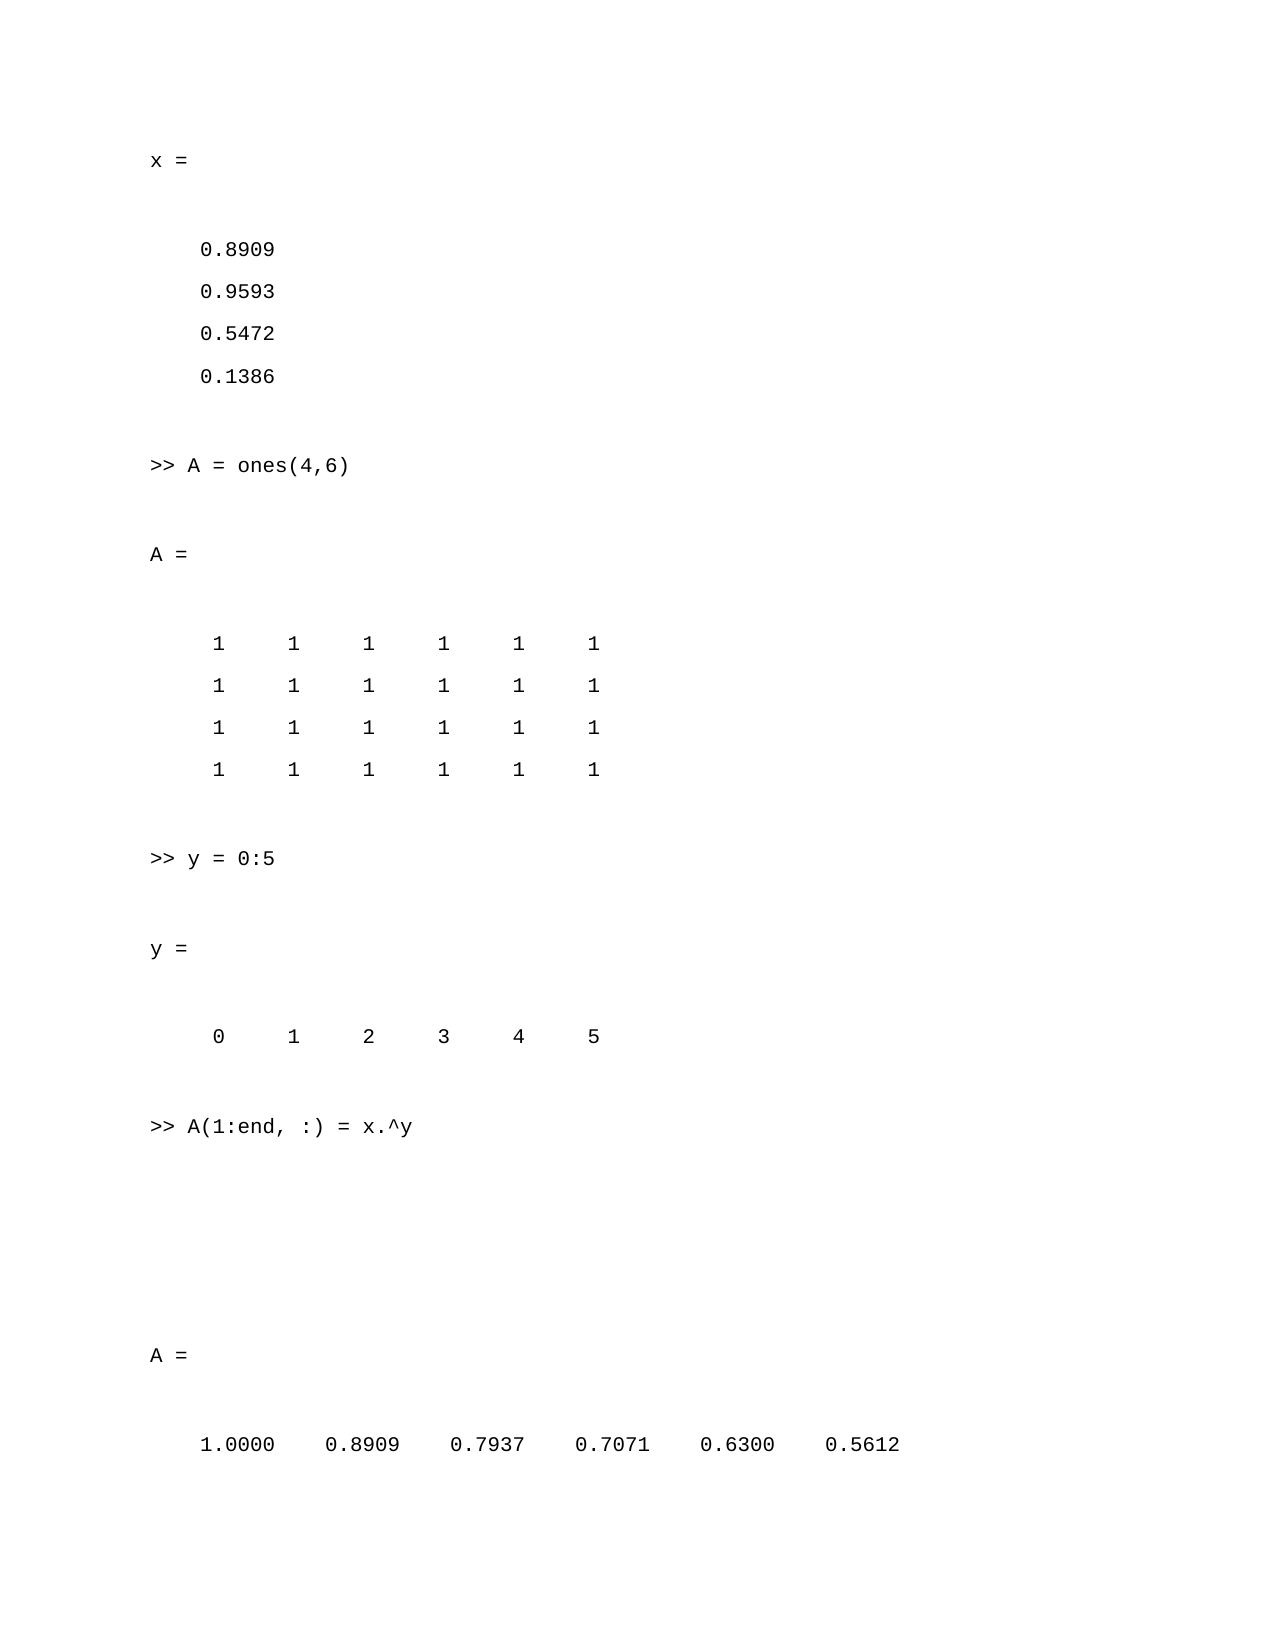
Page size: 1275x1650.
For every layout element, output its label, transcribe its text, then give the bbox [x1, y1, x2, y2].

text 1 1 1 1 1 1 [150, 633, 1125, 656]
text 0.5472 [150, 323, 1125, 347]
text A = [150, 1345, 1125, 1369]
text 0.8909 [150, 239, 1125, 263]
text >> A = ones(4,6) [150, 455, 1125, 478]
text 0.9593 [150, 281, 1125, 305]
text >> y = 0:5 [150, 848, 1125, 872]
text y = [150, 937, 1125, 961]
text >> A(1:end, :) = x.^y [150, 1116, 1125, 1139]
text A = [150, 544, 1125, 567]
text 1 1 1 1 1 1 [150, 759, 1125, 783]
text 0.1386 [150, 366, 1125, 389]
text 1 1 1 1 1 1 [150, 675, 1125, 699]
text 1.0000 0.8909 0.7937 0.7071 0.6300 0.5612 [150, 1434, 1125, 1458]
text x = [150, 150, 1125, 174]
text 0 1 2 3 4 5 [150, 1027, 1125, 1050]
text 1 1 1 1 1 1 [150, 717, 1125, 741]
